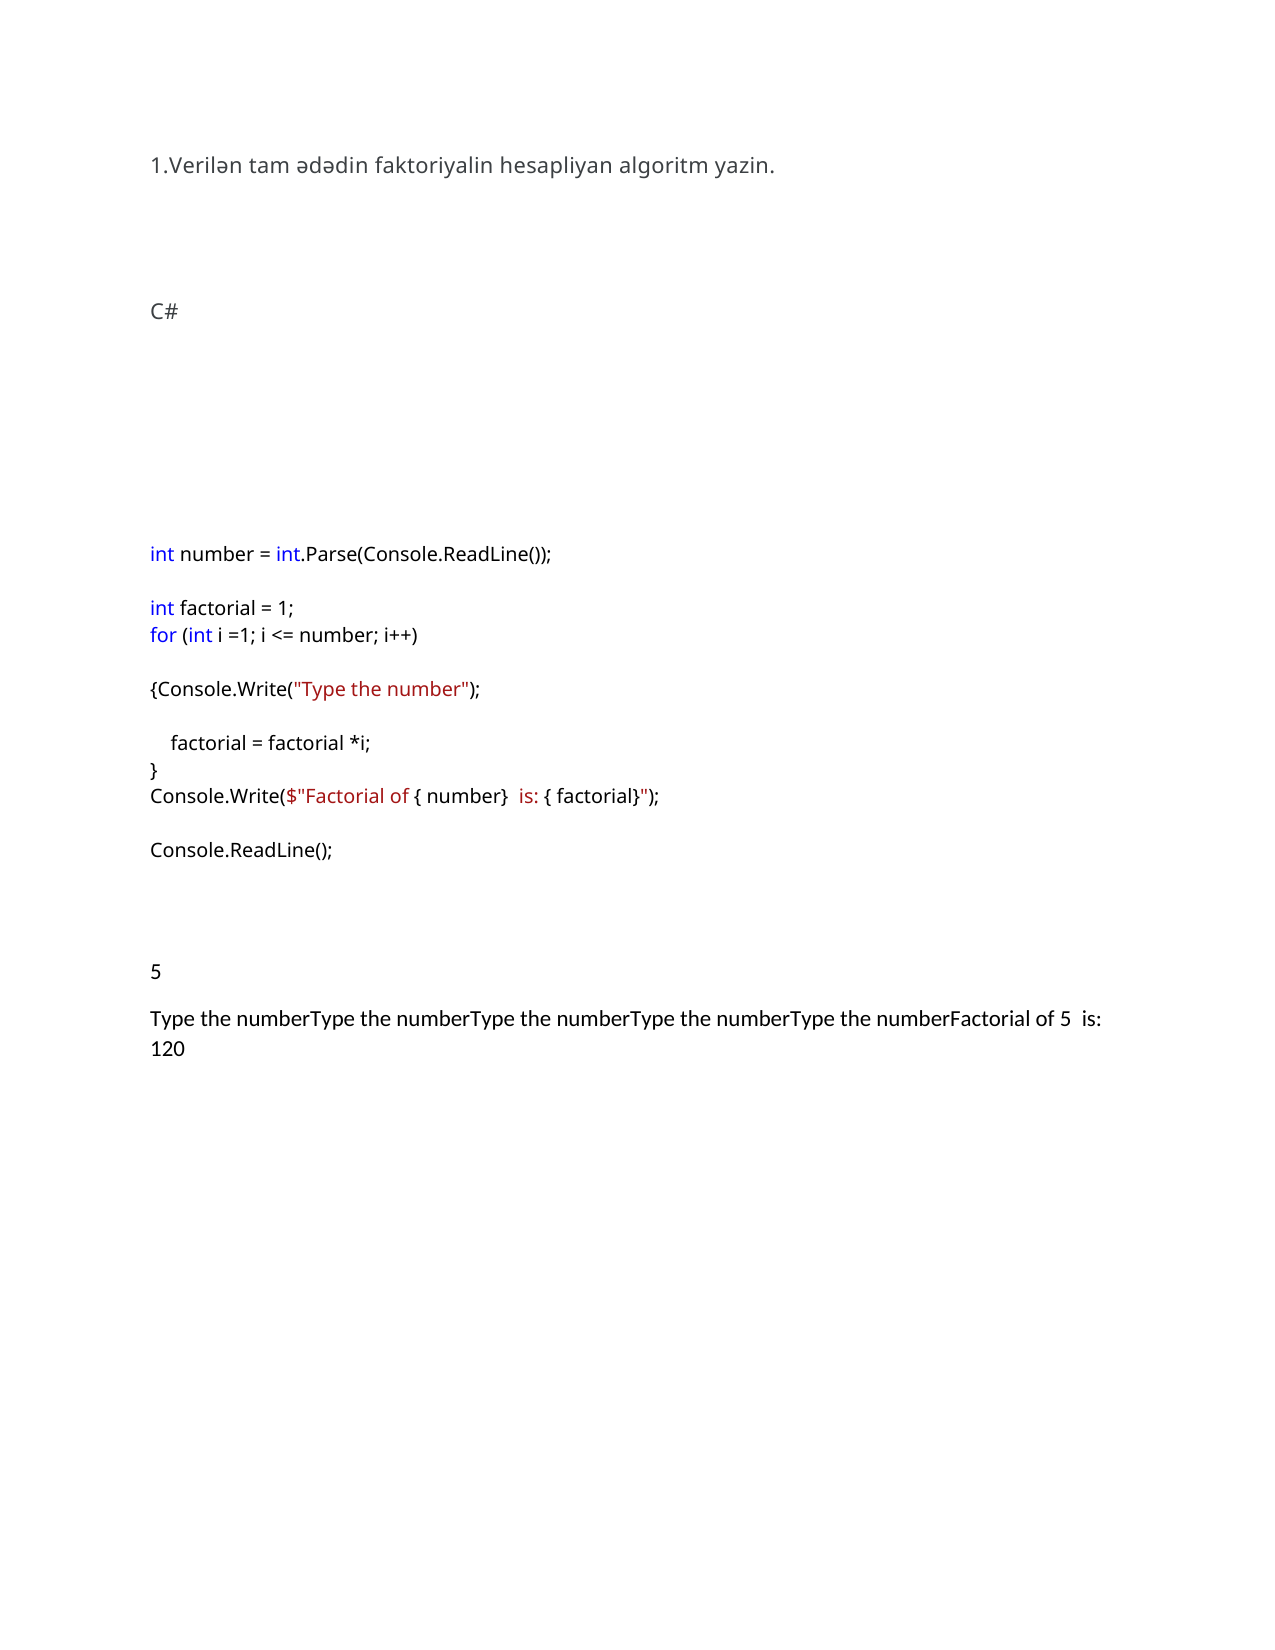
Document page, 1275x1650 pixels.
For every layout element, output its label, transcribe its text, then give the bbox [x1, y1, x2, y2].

text {Console.Write("Type the number"); [150, 675, 1125, 702]
text 5 [150, 957, 1125, 986]
text factorial = factorial *i; [150, 729, 1125, 756]
text Console.ReadLine(); [150, 837, 1125, 864]
text Type the numberType the numberType the numberType the numberType the numberFactorial of 5 is: 120 [150, 1004, 1125, 1063]
text for (int i =1; i <= number; i++) [150, 621, 1125, 648]
text C# [150, 296, 1125, 326]
text } [150, 756, 1125, 783]
text int number = int.Parse(Console.ReadLine()); [150, 540, 1125, 567]
text int factorial = 1; [150, 594, 1125, 621]
text Console.Write($"Factorial of { number} is: { factorial}"); [150, 783, 1125, 810]
text 1.Verilən tam ədədin faktoriyalin hesapliyan algoritm yazin. [150, 150, 1125, 180]
